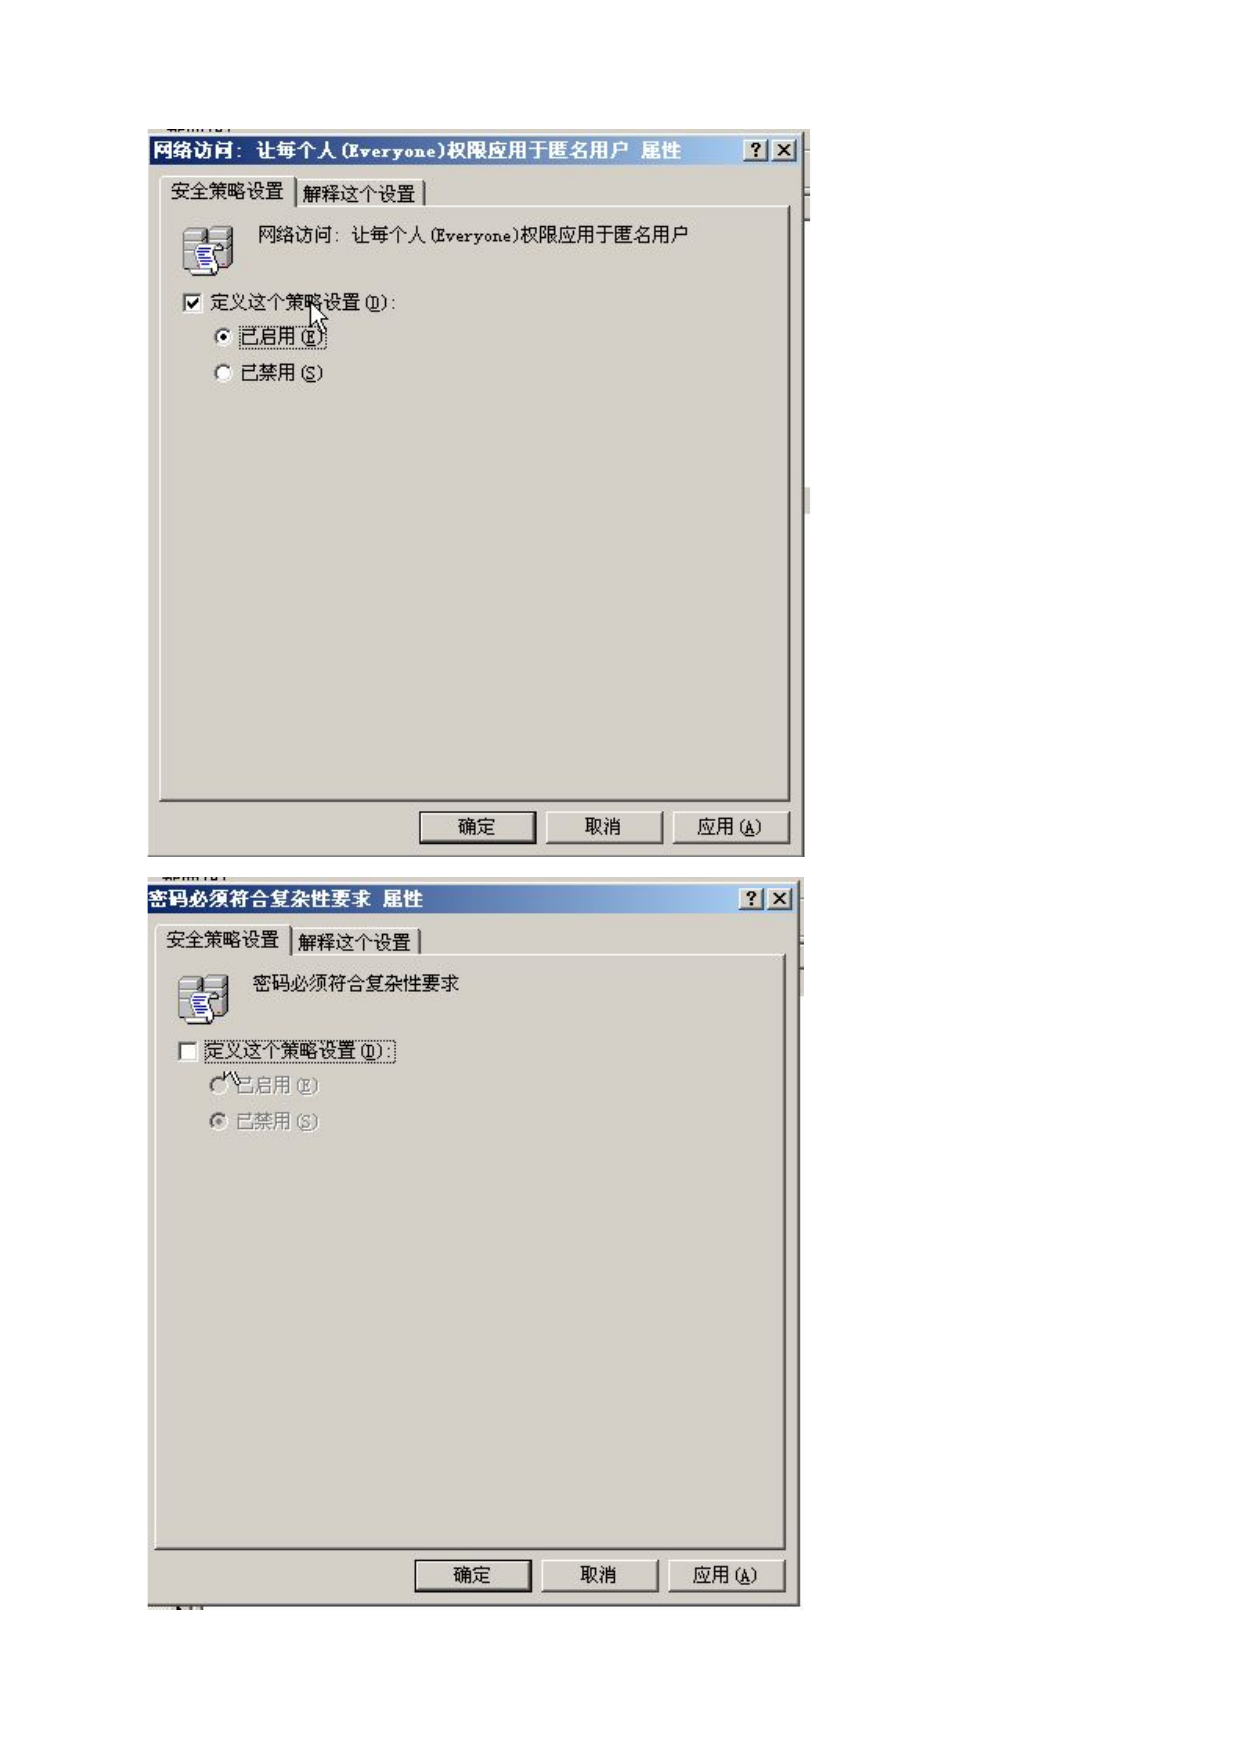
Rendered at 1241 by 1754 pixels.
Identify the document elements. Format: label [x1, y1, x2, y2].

picture [147, 129, 811, 857]
picture [147, 877, 804, 1610]
